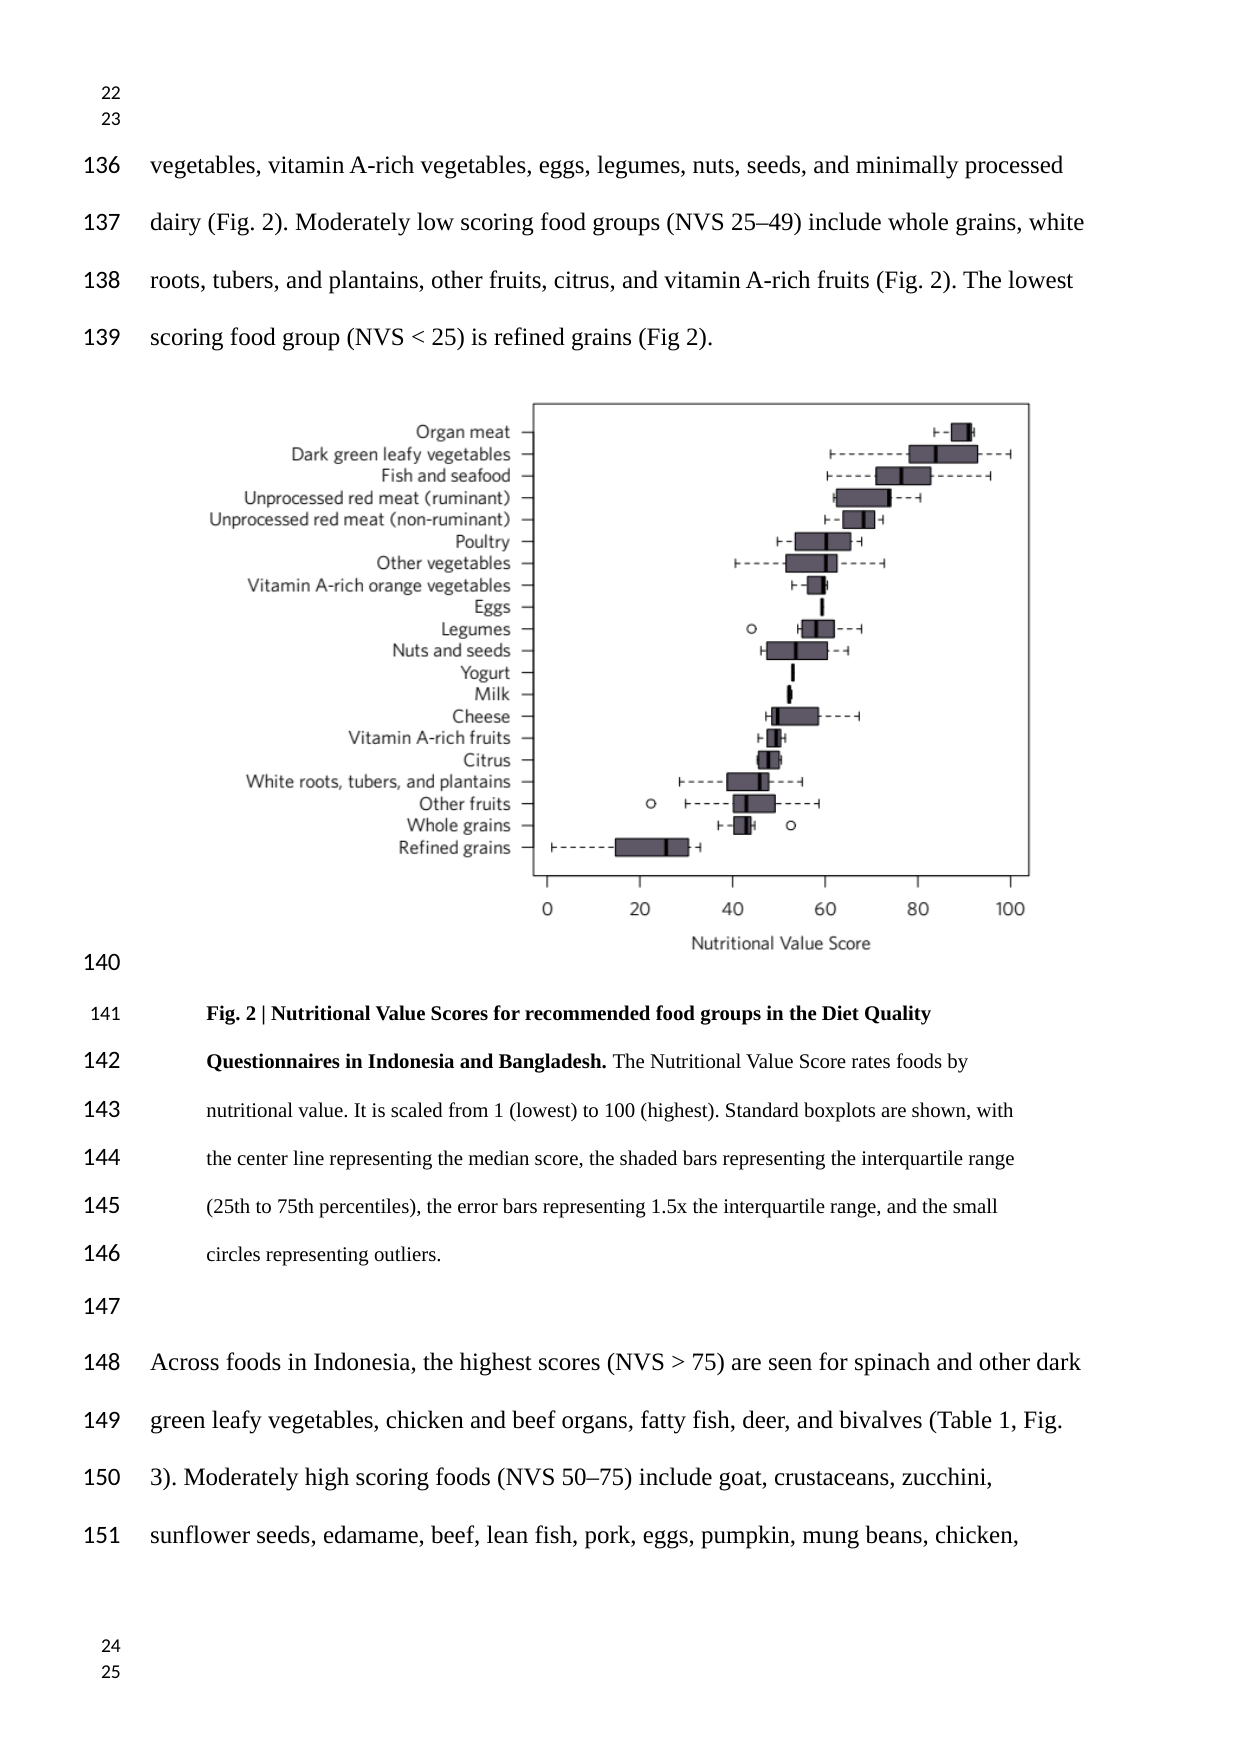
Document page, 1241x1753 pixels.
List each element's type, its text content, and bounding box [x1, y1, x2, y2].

text Fig. 2 | Nutritional Value Scores for recommended food groups in the Diet Quality Questionnaires in Indonesia and Bangladesh. The Nutritional Value Score rates foods by nutritional value. It is scaled from 1 (lowest) to 100 (highest). Standard boxplots are shown, with the center line representing the median score, the shaded bars representing the interquartile range (25th to 75th percentiles), the error bars representing 1.5x the interquartile range, and the small circles representing outliers. [206, 1001, 1041, 1266]
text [150, 1347, 1090, 1549]
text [150, 150, 1090, 351]
